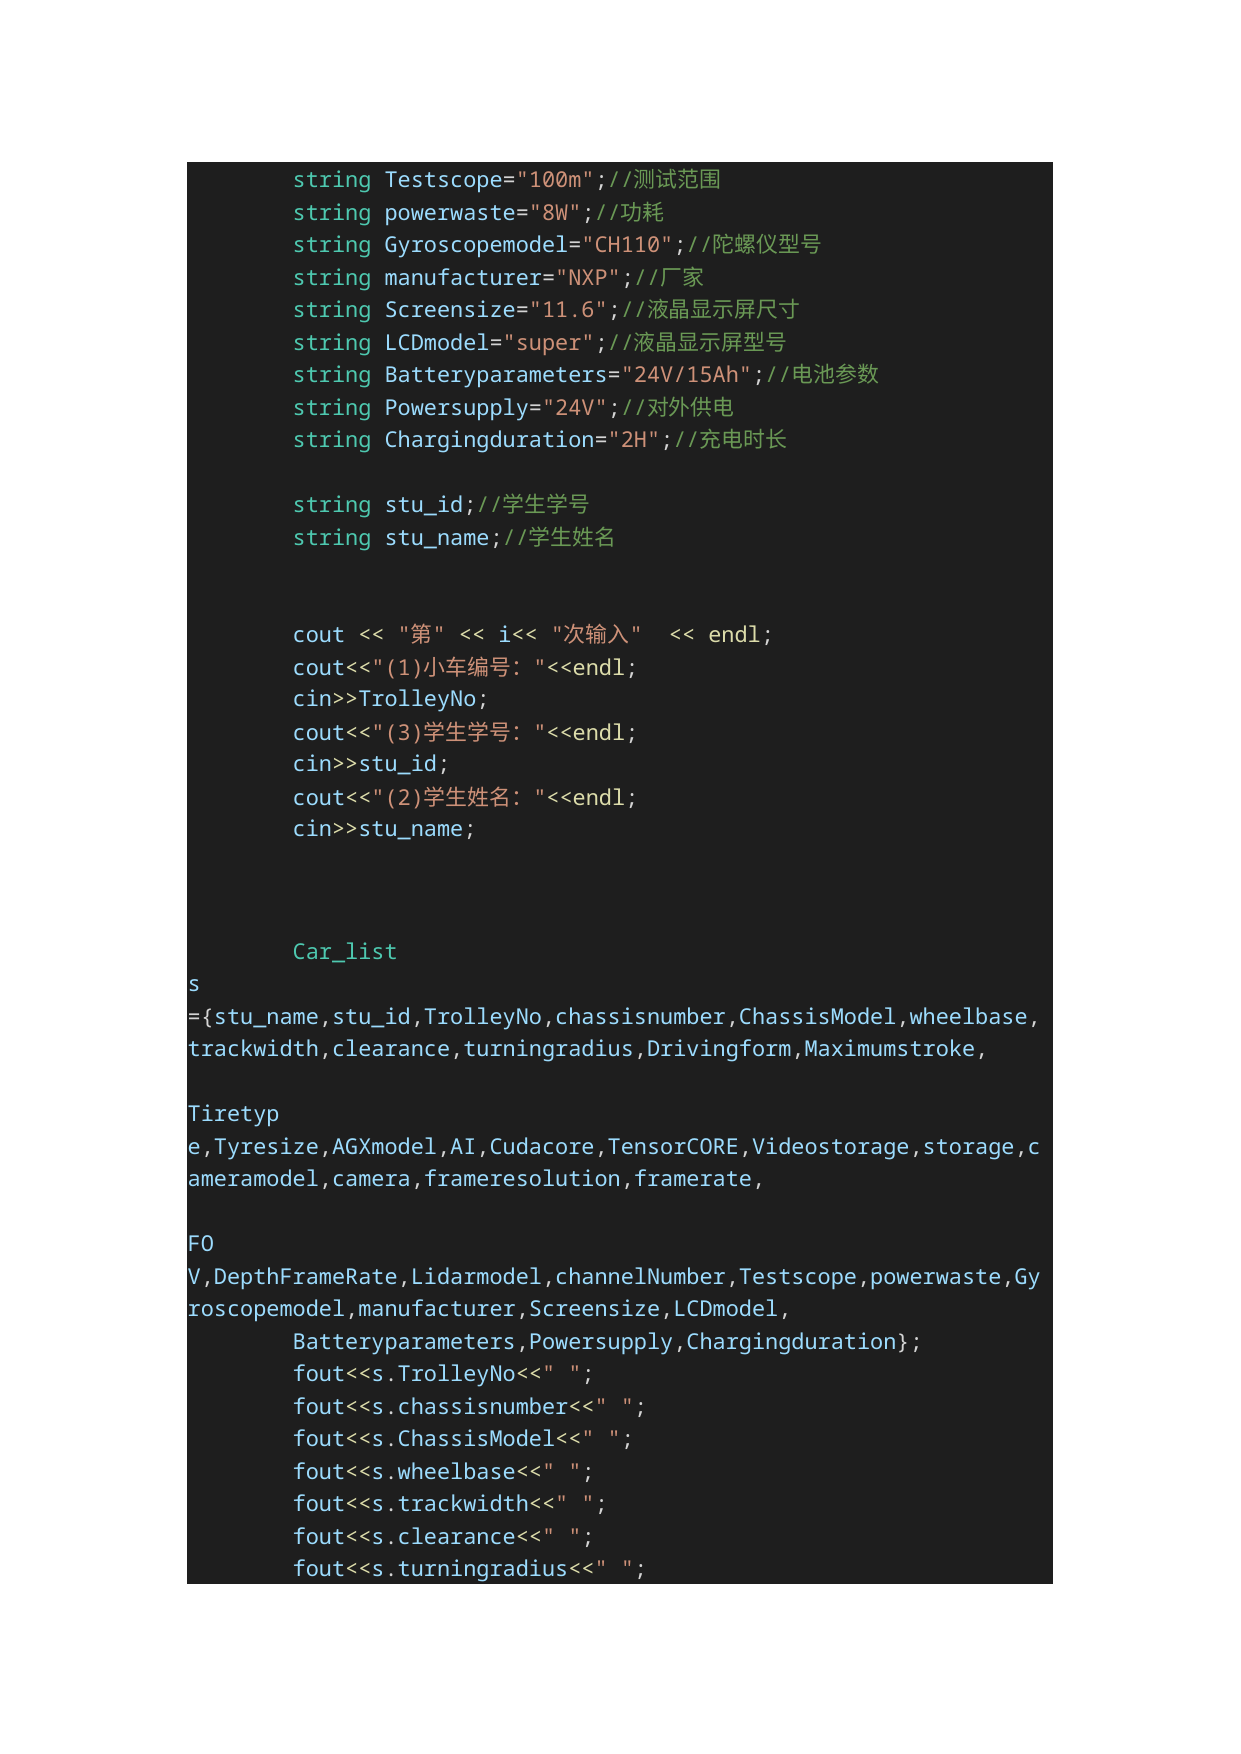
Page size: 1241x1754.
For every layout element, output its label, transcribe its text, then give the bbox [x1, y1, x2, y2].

text Batteryparameters,Powersupply,Chargingduration}; [187, 1324, 1053, 1357]
text fout<<s.clearance<<" "; [187, 1519, 1053, 1552]
text string powerwaste="8W";//功耗 [187, 194, 1053, 227]
text string Chargingduration="2H";//充电时长 [187, 422, 1053, 454]
text string LCDmodel="super";//液晶显示屏型号 [187, 324, 1053, 357]
text cout<<"(1)小车编号："<<endl; [187, 649, 1053, 682]
text cout<<"(2)学生姓名："<<endl; [187, 779, 1053, 812]
text fout<<s.trackwidth<<" "; [187, 1487, 1053, 1519]
text Tiretype,Tyresize,AGXmodel,AI,Cudacore,TensorCORE,Videostorage,storage,cameramodel,camera,frameresolution,framerate, [187, 1064, 1053, 1194]
text string Testscope="100m";//测试范围 [187, 162, 1053, 194]
text string stu_id;//学生学号 [187, 487, 1053, 519]
text fout<<s.TrolleyNo<<" "; [187, 1357, 1053, 1389]
text cin>>stu_id; [187, 747, 1053, 779]
text cin>>stu_name; [187, 812, 1053, 844]
text cout<<"(3)学生学号："<<endl; [187, 714, 1053, 747]
text string Gyroscopemodel="CH110";//陀螺仪型号 [187, 227, 1053, 259]
text string Screensize="11.6";//液晶显示屏尺寸 [187, 292, 1053, 324]
text string stu_name;//学生姓名 [187, 519, 1053, 552]
text string Batteryparameters="24V/15Ah";//电池参数 [187, 357, 1053, 389]
text cin>>TrolleyNo; [187, 682, 1053, 714]
text string manufacturer="NXP";//厂家 [187, 259, 1053, 292]
text fout<<s.turningradius<<" "; [187, 1552, 1053, 1584]
text fout<<s.chassisnumber<<" "; [187, 1389, 1053, 1422]
text fout<<s.wheelbase<<" "; [187, 1454, 1053, 1487]
text cout << "第" << i<< "次输入" << endl; [187, 617, 1053, 649]
text string Powersupply="24V";//对外供电 [187, 389, 1053, 422]
text fout<<s.ChassisModel<<" "; [187, 1422, 1053, 1454]
text Car_list s={stu_name,stu_id,TrolleyNo,chassisnumber,ChassisModel,wheelbase,trackwidth,clearance,turningradius,Drivingform,Maximumstroke, [187, 934, 1053, 1064]
text FOV,DepthFrameRate,Lidarmodel,channelNumber,Testscope,powerwaste,Gyroscopemodel,manufacturer,Screensize,LCDmodel, [187, 1194, 1053, 1324]
